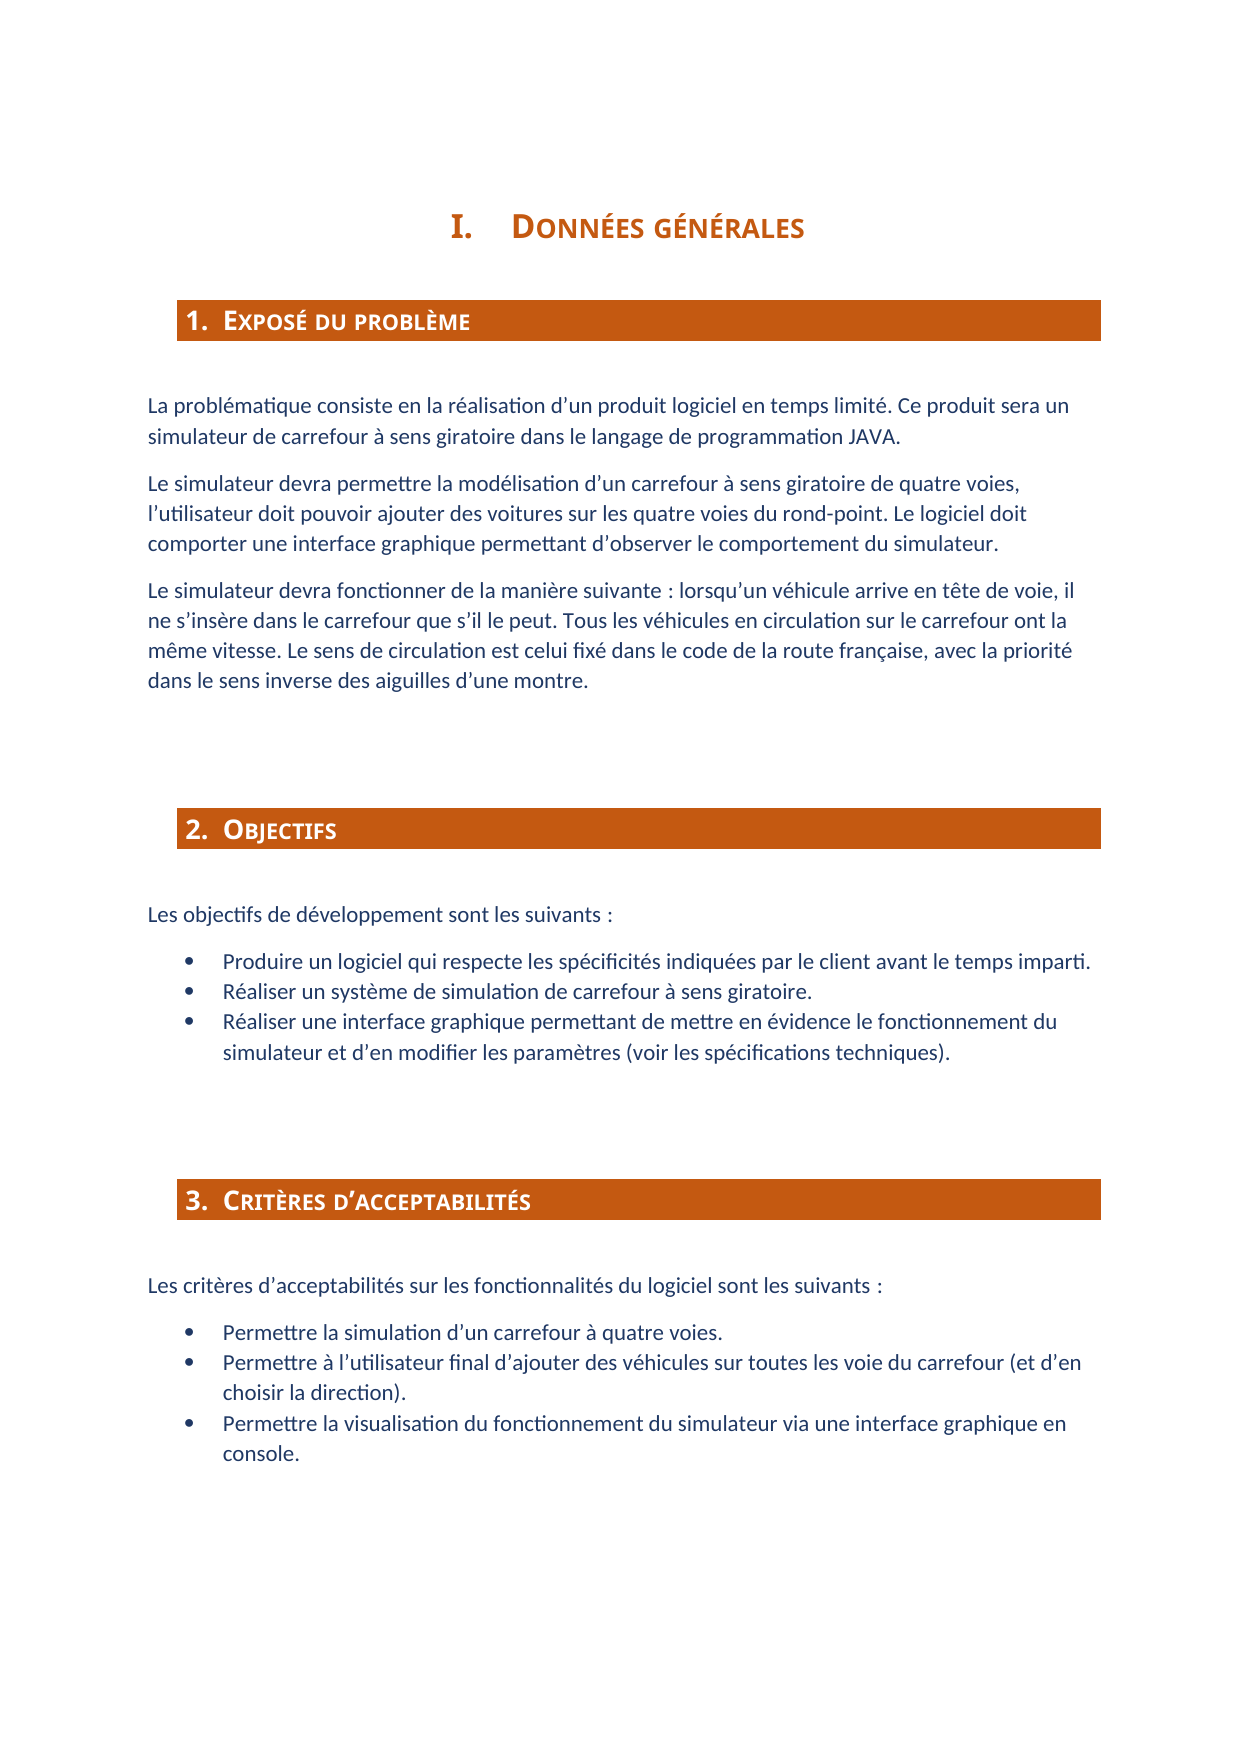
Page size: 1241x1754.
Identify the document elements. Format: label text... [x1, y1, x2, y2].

list Réaliser un système de simulation de carrefour à sens giratoire. [185, 977, 1093, 1005]
list Permettre à l’utilisateur final d’ajouter des véhicules sur toutes les voie du carrefour (et d’en choisir la direction). [185, 1348, 1093, 1406]
list Réaliser une interface graphique permettant de mettre en évidence le fonctionnement du simulateur et d’en modifier les paramètres (voir les spécifications techniques). [185, 1007, 1093, 1066]
subtitle Objectifs [177, 808, 1101, 849]
list Permettre la visualisation du fonctionnement du simulateur via une interface graphique en console. [185, 1409, 1093, 1467]
text Les critères d’acceptabilités sur les fonctionnalités du logiciel sont les suivants : [148, 1271, 1093, 1299]
subtitle Critères d’acceptabilités [177, 1179, 1101, 1220]
subtitle Données générales [185, 203, 1093, 248]
text Les objectifs de développement sont les suivants : [148, 900, 1093, 928]
list Permettre la simulation d’un carrefour à quatre voies. [185, 1318, 1093, 1346]
list Produire un logiciel qui respecte les spécificités indiquées par le client avant le temps imparti. [185, 947, 1093, 975]
text La problématique consiste en la réalisation d’un produit logiciel en temps limité. Ce produit sera un simulateur de carrefour à sens giratoire dans le langage de programmation JAVA. [148, 392, 1093, 450]
text Le simulateur devra permettre la modélisation d’un carrefour à sens giratoire de quatre voies, l’utilisateur doit pouvoir ajouter des voitures sur les quatre voies du rond-point. Le logiciel doit comporter une interface graphique permettant d’observer le comportement du simulateur. [148, 469, 1093, 557]
text Le simulateur devra fonctionner de la manière suivante : lorsqu’un véhicule arrive en tête de voie, il ne s’insère dans le carrefour que s’il le peut. Tous les véhicules en circulation sur le carrefour ont la même vitesse. Le sens de circulation est celui fixé dans le code de la route française, avec la priorité dans le sens inverse des aiguilles d’une montre. [148, 576, 1093, 694]
subtitle Exposé du problème [177, 300, 1101, 341]
